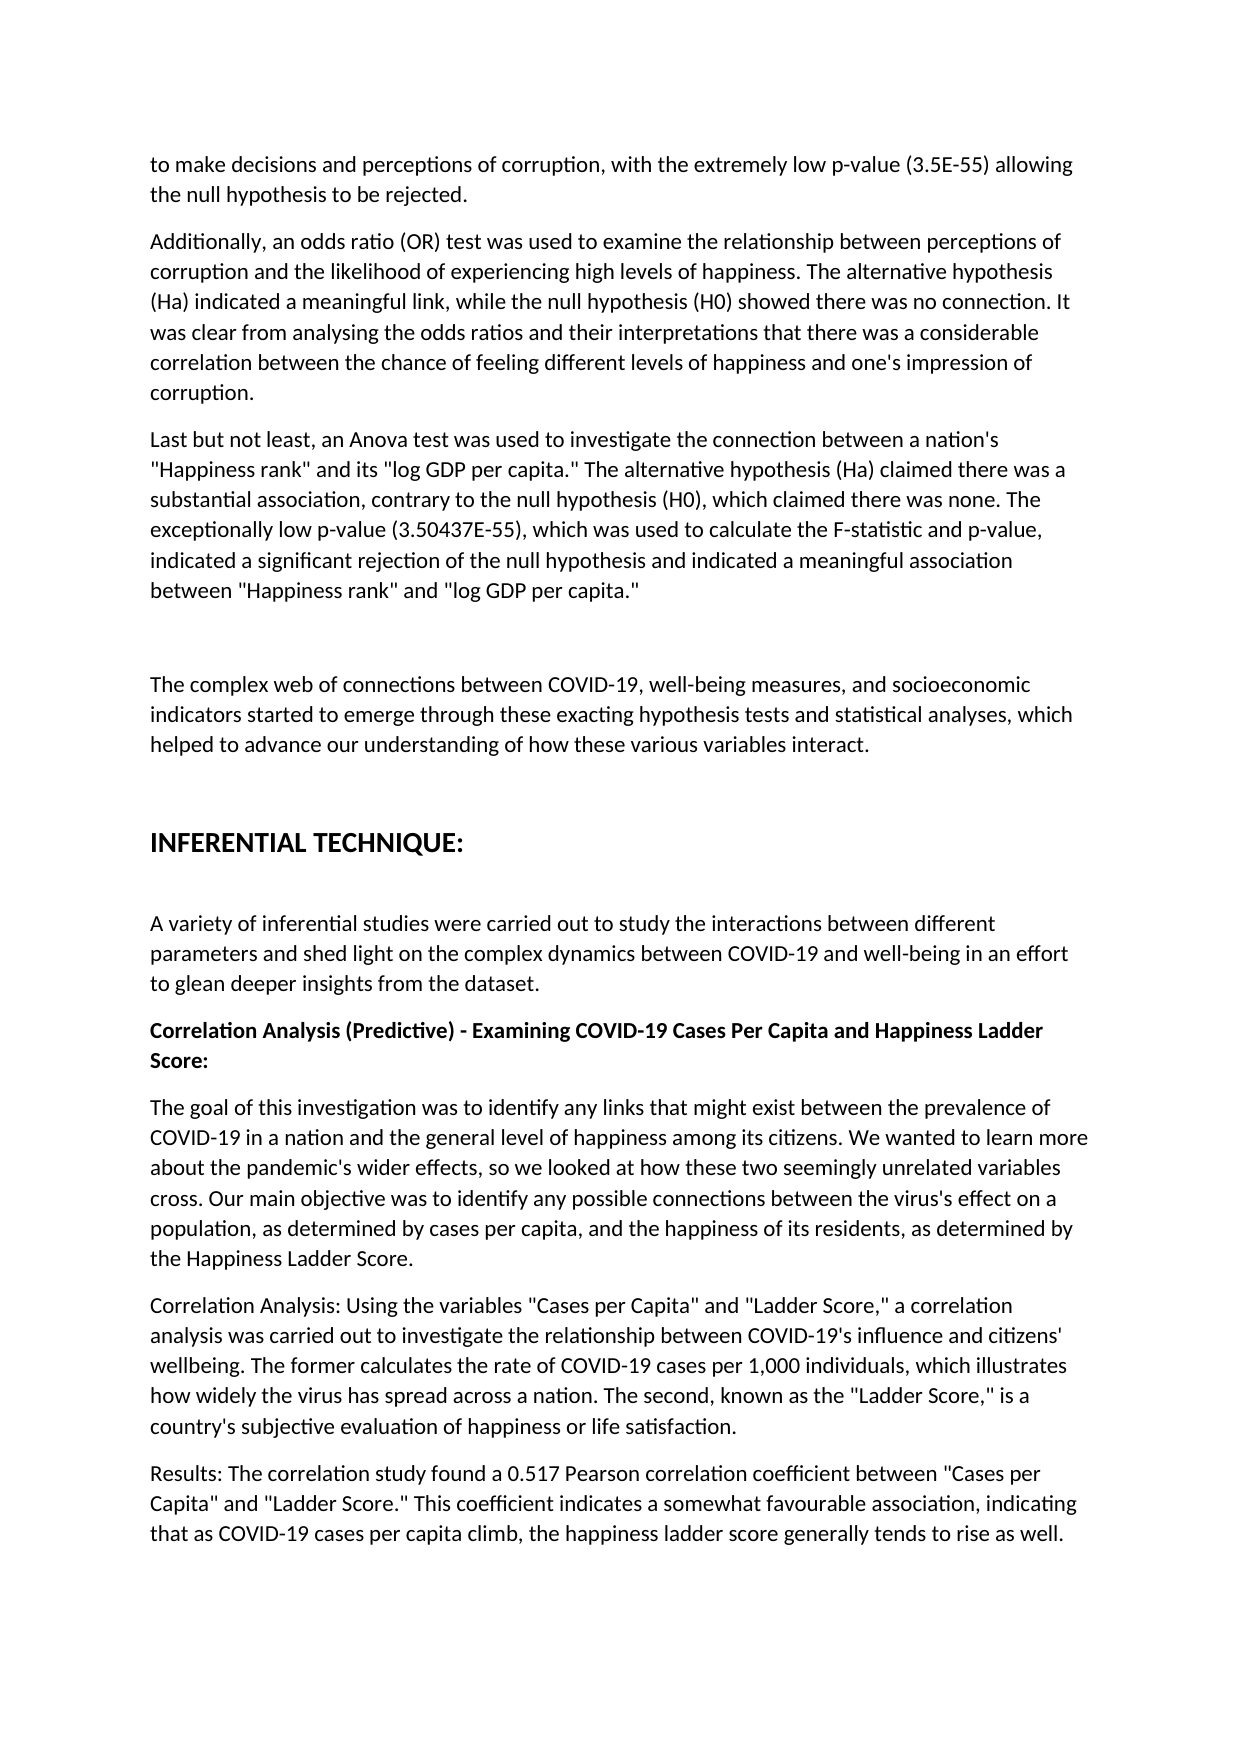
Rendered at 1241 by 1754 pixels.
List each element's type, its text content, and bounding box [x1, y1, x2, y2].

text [150, 150, 1090, 208]
text Additionally, an odds ratio (OR) test was used to examine the relationship between perceptions of corruption and the likelihood of experiencing high levels of happiness. The alternative hypothesis (Ha) indicated a meaningful link, while the null hypothesis (H0) showed there was no connection. It was clear from analysing the odds ratios and their interpretations that there was a considerable correlation between the chance of feeling different levels of happiness and one's impression of corruption. [150, 227, 1090, 406]
text Correlation Analysis (Predictive) - Examining COVID-19 Cases Per Capita and Happiness Ladder Score: [150, 1016, 1090, 1074]
text A variety of inferential studies were carried out to study the interactions between different parameters and shed light on the complex dynamics between COVID-19 and well-being in an effort to glean deeper insights from the dataset. [150, 909, 1090, 997]
text The goal of this investigation was to identify any links that might exist between the prevalence of COVID-19 in a nation and the general level of happiness among its citizens. We wanted to learn more about the pandemic's wider effects, so we looked at how these two seemingly unrelated variables cross. Our main objective was to identify any possible connections between the virus's effect on a population, as determined by cases per capita, and the happiness of its residents, as determined by the Happiness Ladder Score. [150, 1093, 1090, 1272]
text Results: The correlation study found a 0.517 Pearson correlation coefficient between "Cases per Capita" and "Ladder Score." This coefficient indicates a somewhat favourable association, indicating that as COVID-19 cases per capita climb, the happiness ladder score generally tends to rise as well. [150, 1459, 1090, 1547]
text The complex web of connections between COVID-19, well-being measures, and socioeconomic indicators started to emerge through these exacting hypothesis tests and statistical analyses, which helped to advance our understanding of how these various variables interact. [150, 670, 1090, 758]
text INFERENTIAL TECHNIQUE: [150, 824, 1090, 890]
text Correlation Analysis: Using the variables "Cases per Capita" and "Ladder Score," a correlation analysis was carried out to investigate the relationship between COVID-19's influence and citizens' wellbeing. The former calculates the rate of COVID-19 cases per 1,000 individuals, which illustrates how widely the virus has spread across a nation. The second, known as the "Ladder Score," is a country's subjective evaluation of happiness or life satisfaction. [150, 1291, 1090, 1440]
text Last but not least, an Anova test was used to investigate the connection between a nation's "Happiness rank" and its "log GDP per capita." The alternative hypothesis (Ha) claimed there was a substantial association, contrary to the null hypothesis (H0), which claimed there was none. The exceptionally low p-value (3.50437E-55), which was used to calculate the F-statistic and p-value, indicated a significant rejection of the null hypothesis and indicated a meaningful association between "Happiness rank" and "log GDP per capita." [150, 425, 1090, 604]
